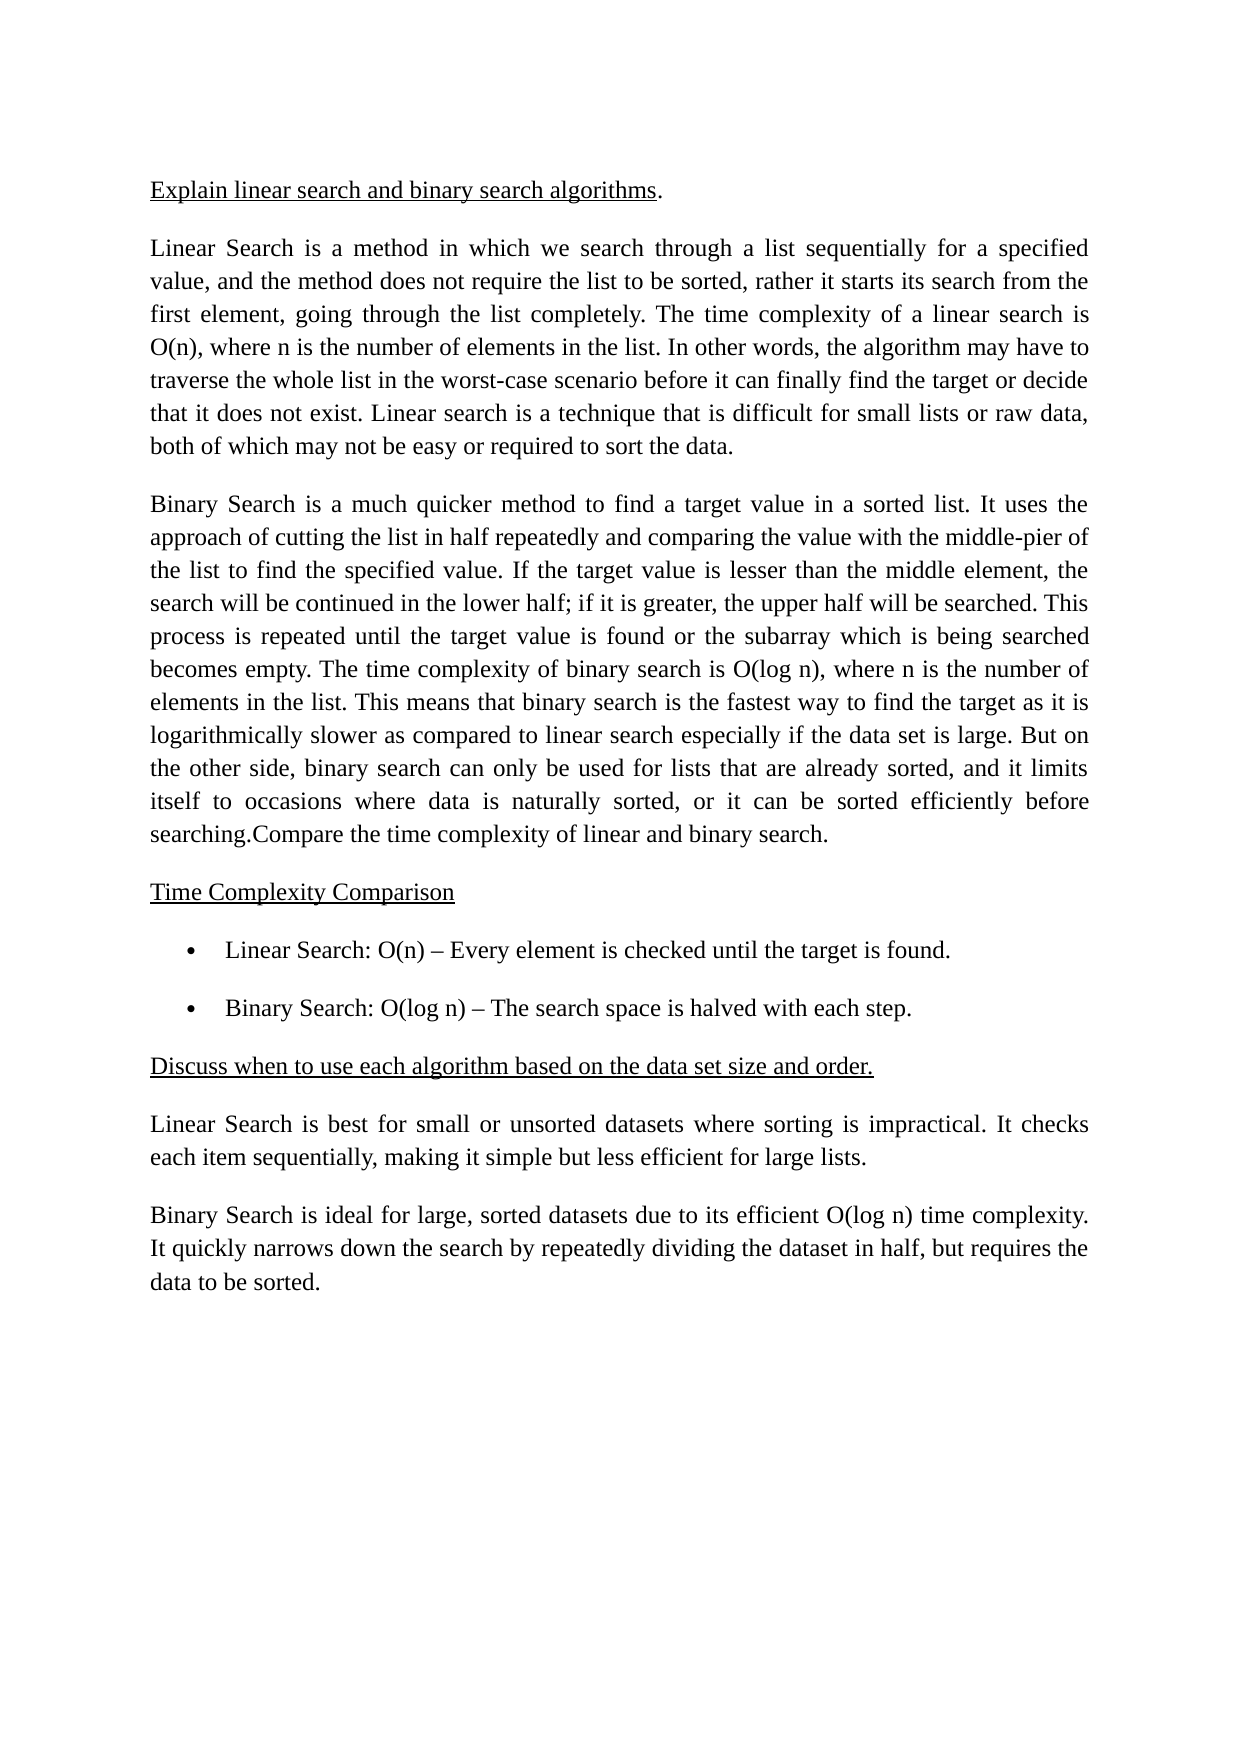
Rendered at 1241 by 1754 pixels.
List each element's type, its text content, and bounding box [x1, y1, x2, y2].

text Explain linear search and binary search algorithms. [150, 175, 1090, 204]
text Binary Search is a much quicker method to find a target value in a sorted list. It uses the approach of cutting the list in half repeatedly and comparing the value with the middle-pier of the list to find the specified value. If the target value is lesser than the middle element, the search will be continued in the lower half; if it is greater, the upper half will be searched. This process is repeated until the target value is found or the subarray which is being searched becomes empty. The time complexity of binary search is O(log n), where n is the number of elements in the list. This means that binary search is the fastest way to find the target as it is logarithmically slower as compared to linear search especially if the data set is large. But on the other side, binary search can only be used for lists that are already sorted, and it limits itself to occasions where data is naturally sorted, or it can be sorted efficiently before searching.Compare the time complexity of linear and binary search. [150, 489, 1090, 848]
text Linear Search is a method in which we search through a list sequentially for a specified value, and the method does not require the list to be sorted, rather it starts its search from the first element, going through the list completely. The time complexity of a linear search is O(n), where n is the number of elements in the list. In other words, the algorithm may have to traverse the whole list in the worst-case scenario before it can finally find the target or decide that it does not exist. Linear search is a technique that is difficult for small lists or raw data, both of which may not be easy or required to sort the data. [150, 233, 1090, 460]
text Discuss when to use each algorithm based on the data set size and order. [150, 1051, 1090, 1080]
text Linear Search is best for small or unsorted datasets where sorting is impractical. It checks each item sequentially, making it simple but less efficient for large lists. [150, 1109, 1090, 1171]
list Binary Search: O(log n) – The search space is halved with each step. [187, 993, 1090, 1022]
text Time Complexity Comparison [150, 877, 1090, 906]
text Binary Search is ideal for large, sorted datasets due to its efficient O(log n) time complexity. It quickly narrows down the search by repeatedly dividing the dataset in half, but requires the data to be sorted. [150, 1201, 1090, 1295]
list Linear Search: O(n) – Every element is checked until the target is found. [187, 935, 1090, 964]
